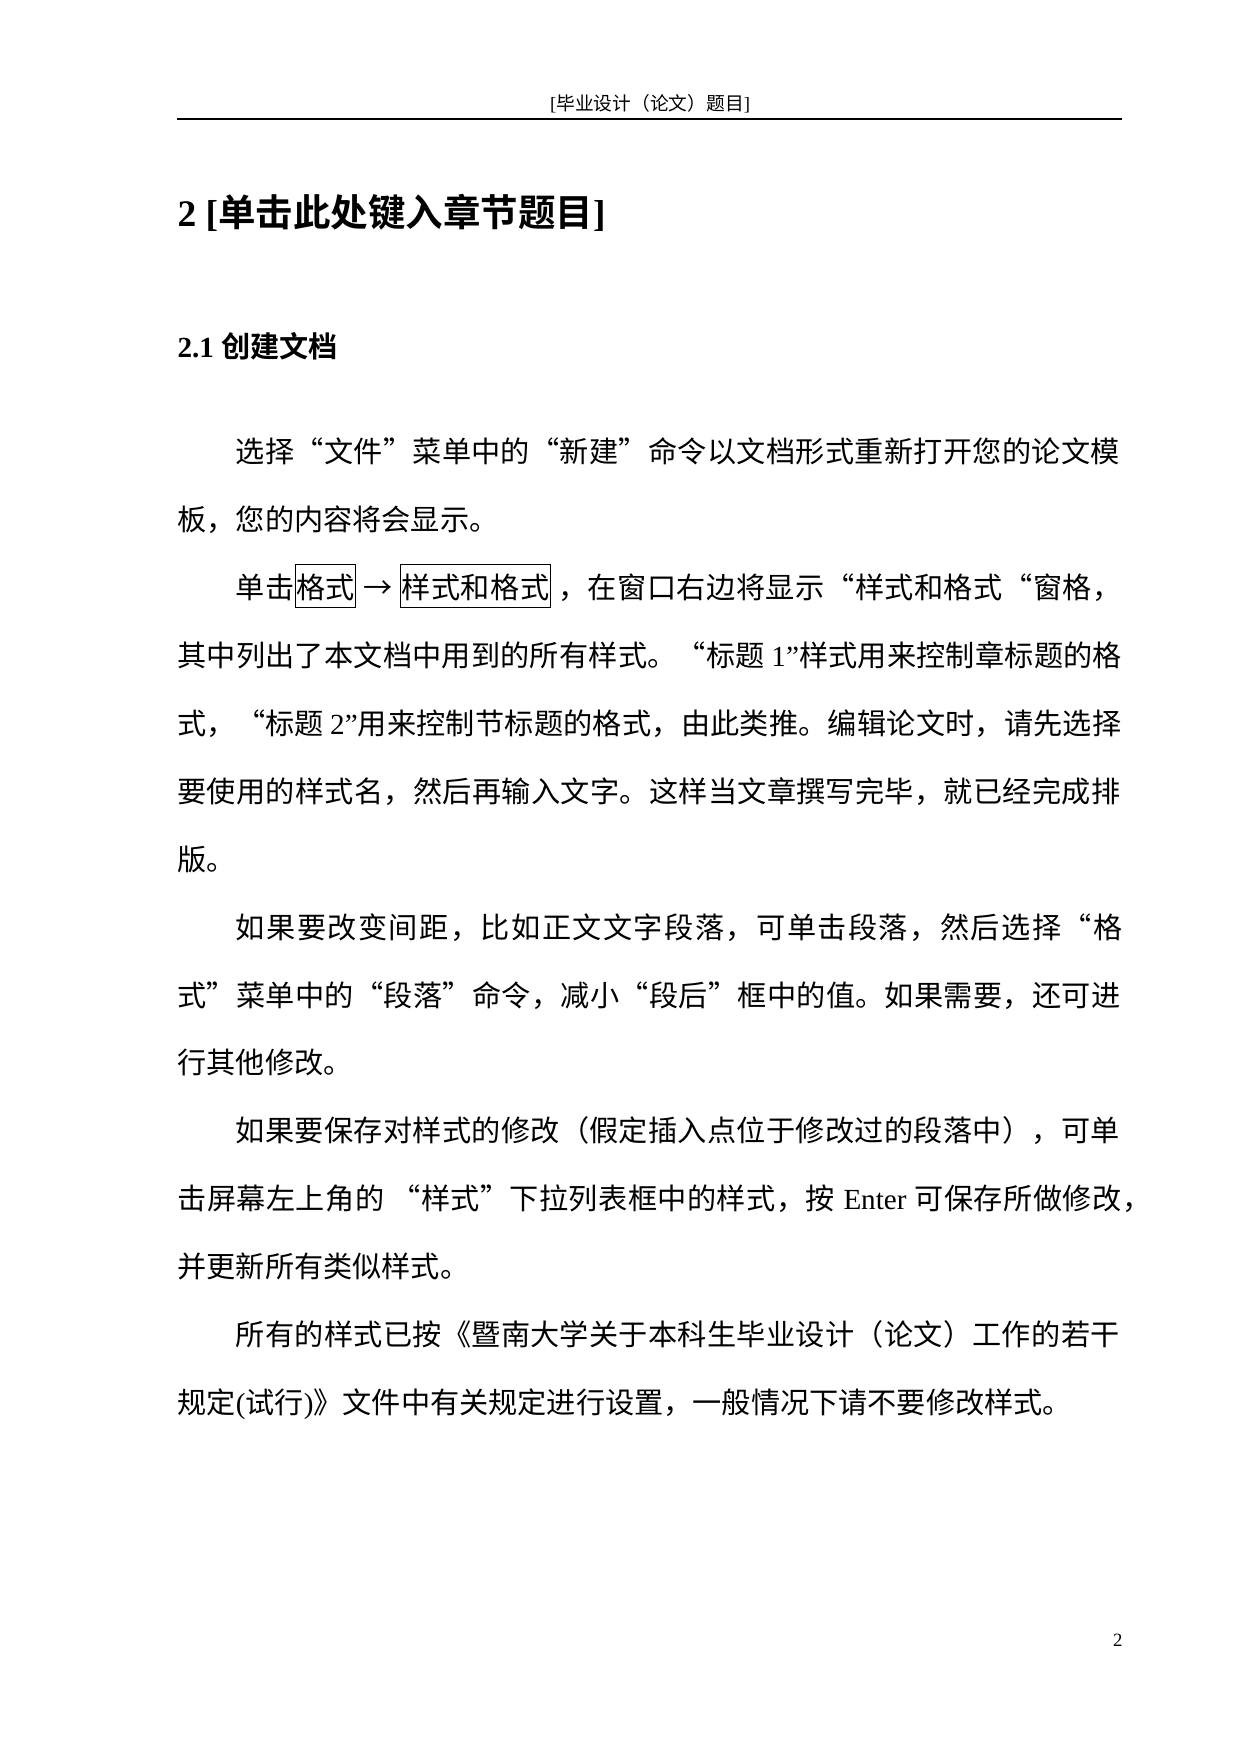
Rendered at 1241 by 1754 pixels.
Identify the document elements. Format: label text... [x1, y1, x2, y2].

text 单击格式 → 样式和格式 ，在窗口右边将显示“样式和格式“窗格，其中列出了本文档中用到的所有样式。“标题1”样式用来控制章标题的格式，“标题2”用来控制节标题的格式，由此类推。编辑论文时，请先选择要使用的样式名，然后再输入文字。这样当文章撰写完毕，就已经完成排版。 [177, 552, 1122, 891]
text 如果要保存对样式的修改（假定插入点位于修改过的段落中），可单击屏幕左上角的 “样式”下拉列表框中的样式，按 Enter 可保存所做修改，并更新所有类似样式。 [177, 1095, 1122, 1299]
subtitle 创建文档 [177, 311, 1122, 379]
text 所有的样式已按《暨南大学关于本科生毕业设计（论文）工作的若干规定(试行)》文件中有关规定进行设置，一般情况下请不要修改样式。 [177, 1299, 1122, 1435]
text 如果要改变间距，比如正文文字段落，可单击段落，然后选择“格式”菜单中的“段落”命令，减小“段后”框中的值。如果需要，还可进行其他修改。 [177, 891, 1122, 1095]
text 选择“文件”菜单中的“新建”命令以文档形式重新打开您的论文模板，您的内容将会显示。 [177, 416, 1122, 552]
